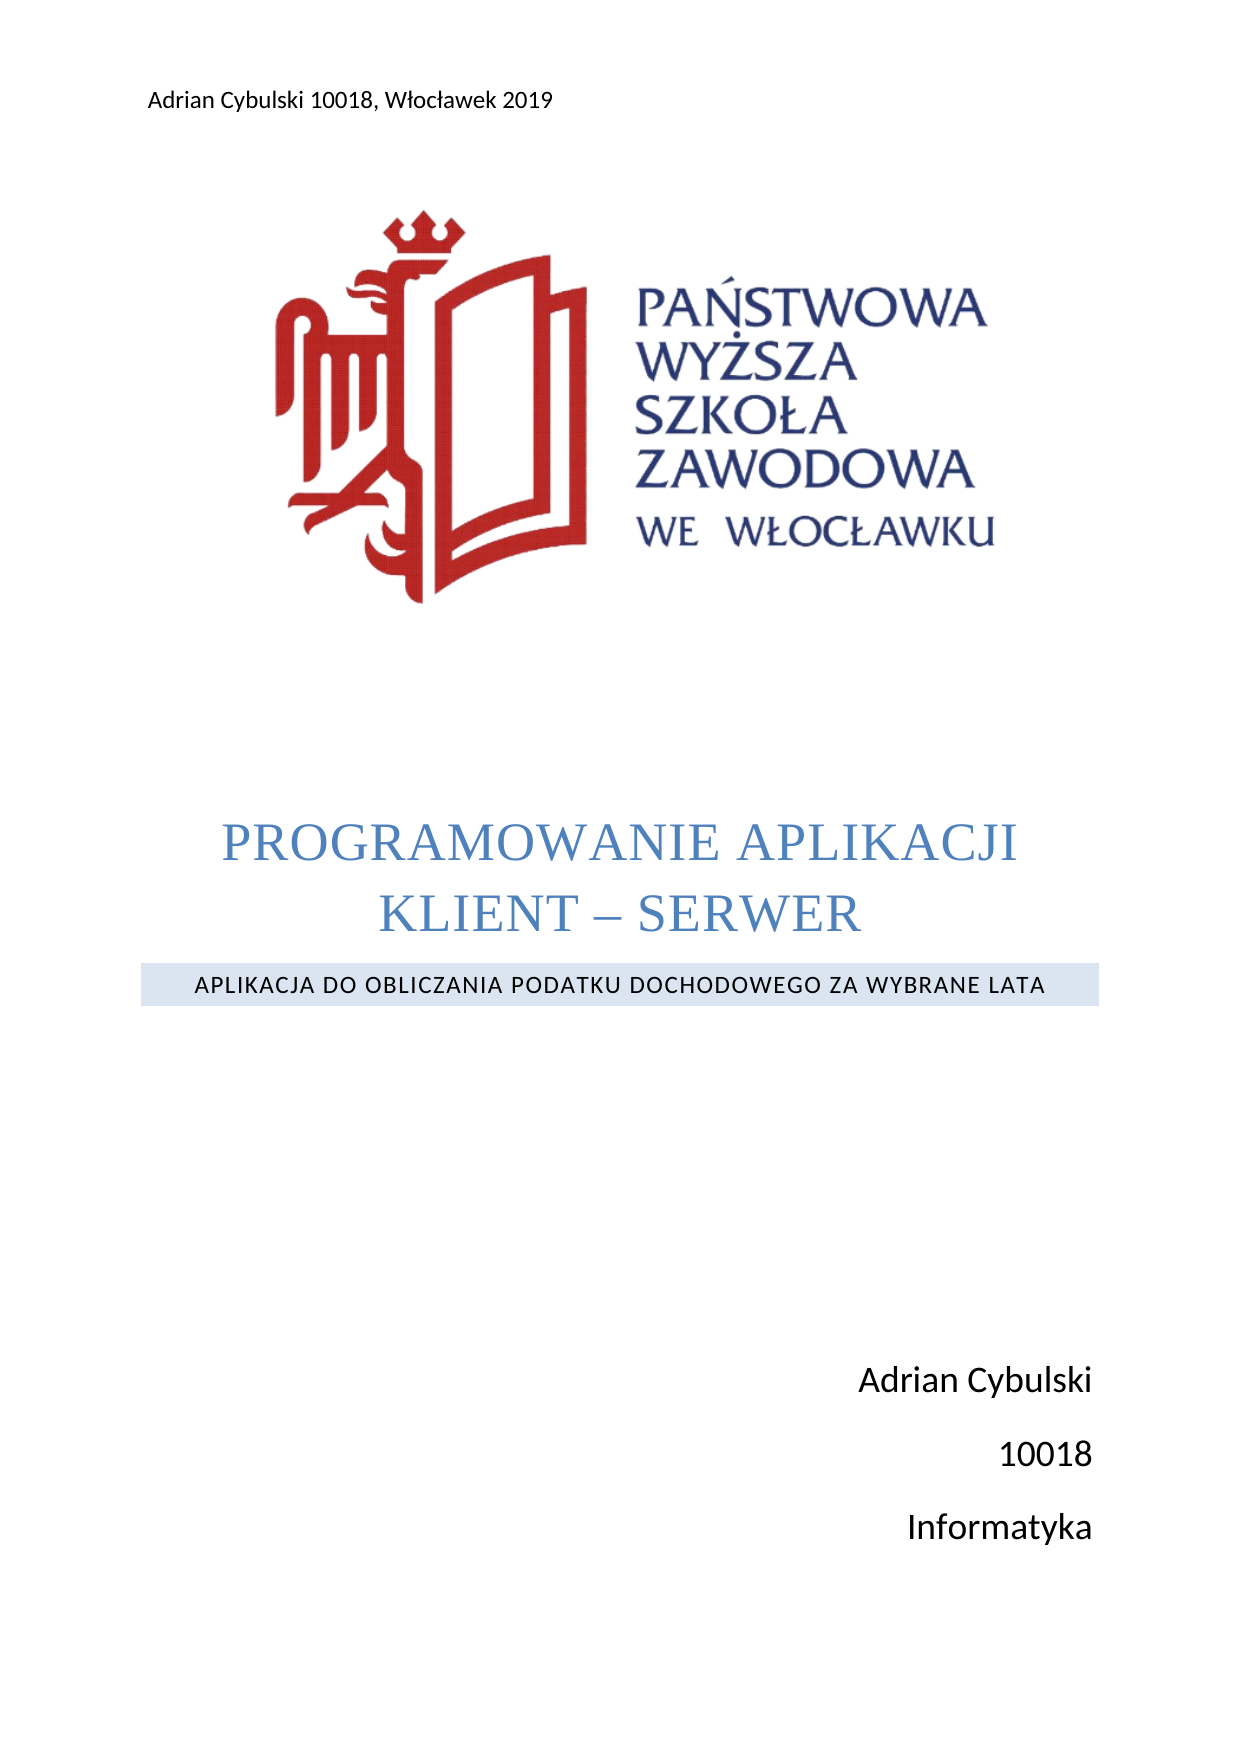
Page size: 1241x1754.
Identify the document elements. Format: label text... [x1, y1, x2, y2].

text Informatyka [148, 1503, 1093, 1549]
subtitle Aplikacja do obliczania podatku dochodowego za wybrane lata [148, 969, 1093, 1000]
picture [148, 155, 1092, 658]
title Programowanie aplikacji klient – serwer [148, 809, 1093, 943]
text Adrian Cybulski [148, 1356, 1093, 1402]
text 10018 [148, 1429, 1093, 1475]
